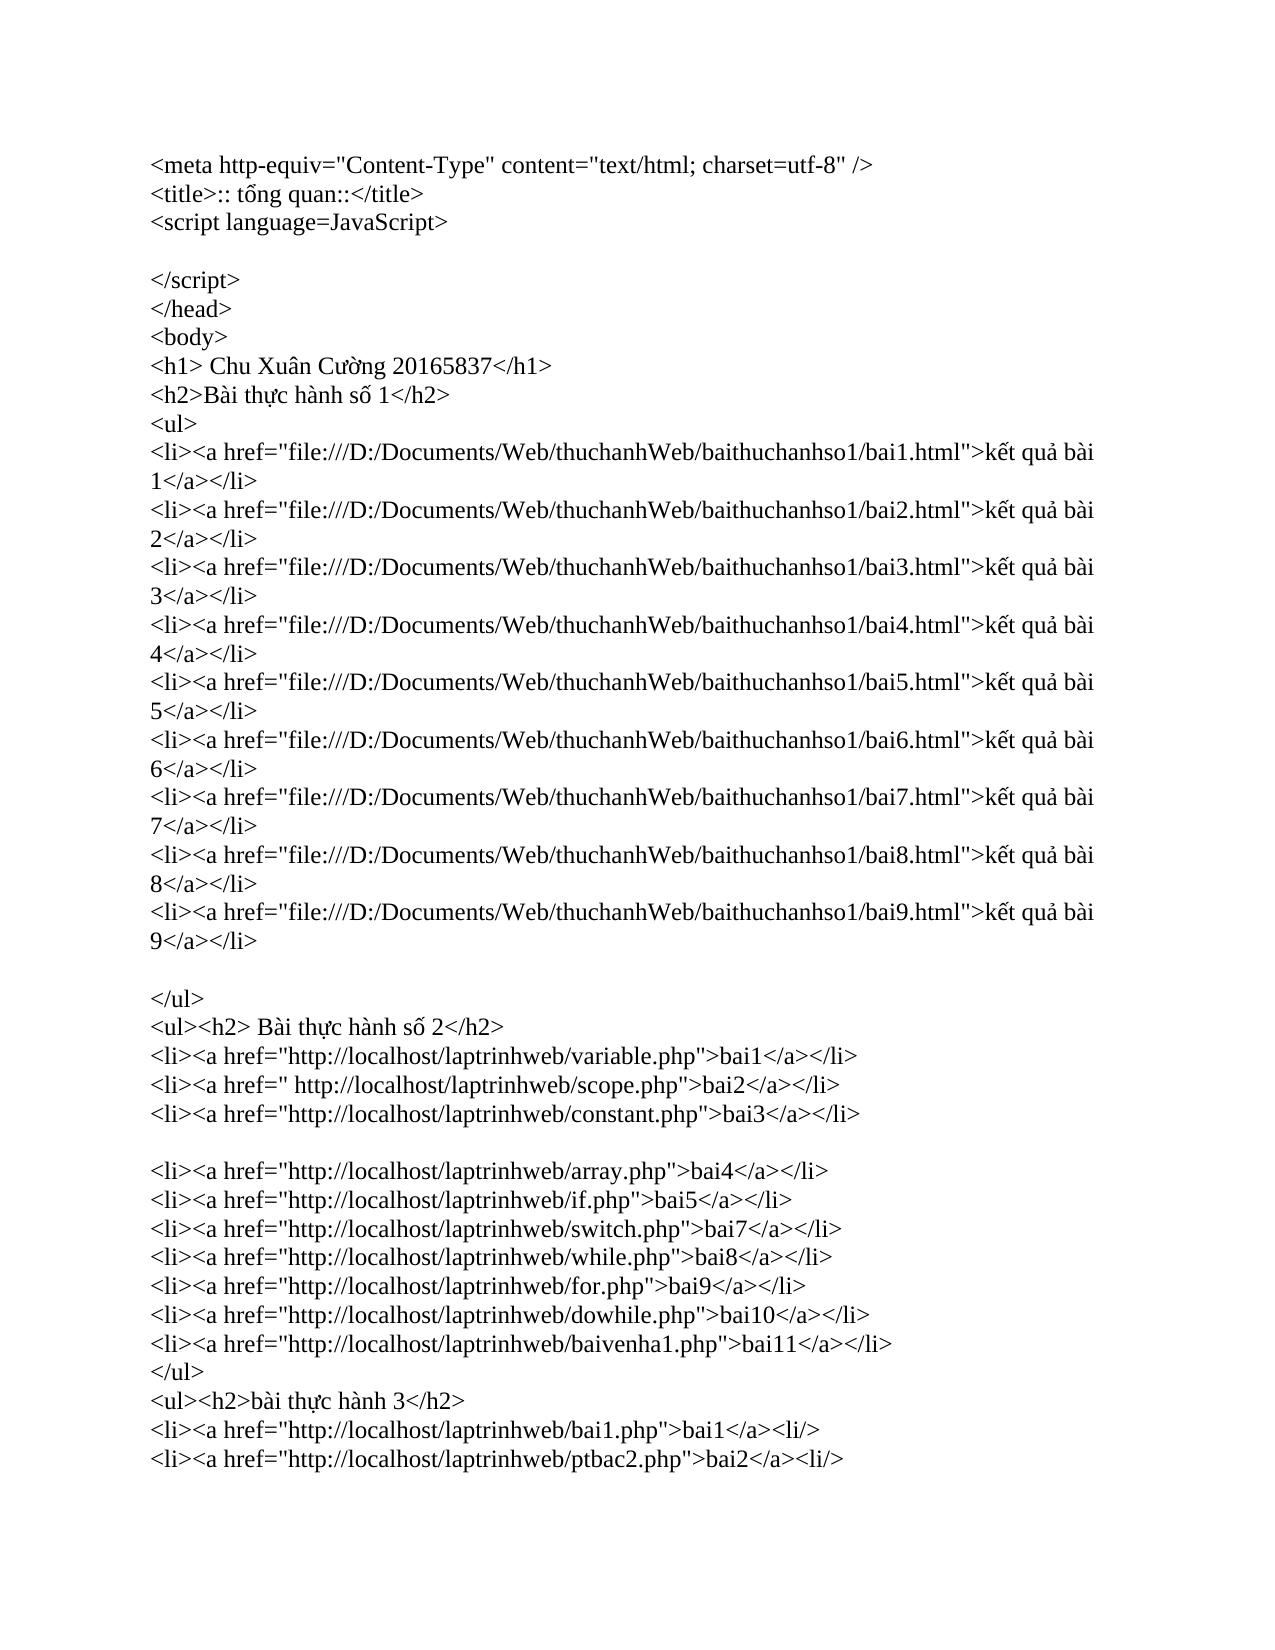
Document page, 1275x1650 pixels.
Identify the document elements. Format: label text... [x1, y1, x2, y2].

text <li><a href="http://localhost/laptrinhweb/bai1.php">bai1</a><li/> [150, 1415, 1125, 1444]
text <title>:: tổng quan::</title> [150, 179, 1125, 207]
text <li><a href="http://localhost/laptrinhweb/if.php">bai5</a></li> [150, 1185, 1125, 1214]
text </head> [150, 294, 1125, 322]
text <script language=JavaScript> [150, 207, 1125, 236]
text <li><a href="http://localhost/laptrinhweb/dowhile.php">bai10</a></li> [150, 1300, 1125, 1329]
text <li><a href="file:///D:/Documents/Web/thuchanhWeb/baithuchanhso1/bai3.html">kết quả bài 3</a></li> [150, 552, 1125, 610]
text </ul> [150, 984, 1125, 1012]
text <h2>Bài thực hành số 1</h2> [150, 380, 1125, 409]
text <li><a href="http://localhost/laptrinhweb/while.php">bai8</a></li> [150, 1242, 1125, 1271]
text </script> [150, 265, 1125, 294]
text <li><a href="http://localhost/laptrinhweb/for.php">bai9</a></li> [150, 1271, 1125, 1300]
text <ul><h2>bài thực hành 3</h2> [150, 1386, 1125, 1415]
text <li><a href="file:///D:/Documents/Web/thuchanhWeb/baithuchanhso1/bai6.html">kết quả bài 6</a></li> [150, 725, 1125, 782]
text <li><a href="http://localhost/laptrinhweb/ptbac2.php">bai2</a><li/> [150, 1444, 1125, 1472]
text <h1> Chu Xuân Cường 20165837</h1> [150, 351, 1125, 380]
text <li><a href="http://localhost/laptrinhweb/constant.php">bai3</a></li> [150, 1099, 1125, 1127]
text <li><a href="file:///D:/Documents/Web/thuchanhWeb/baithuchanhso1/bai4.html">kết quả bài 4</a></li> [150, 610, 1125, 667]
text <li><a href="http://localhost/laptrinhweb/variable.php">bai1</a></li> [150, 1041, 1125, 1070]
text <li><a href=" http://localhost/laptrinhweb/scope.php">bai2</a></li> [150, 1070, 1125, 1099]
text <ul> [150, 409, 1125, 437]
text <li><a href="file:///D:/Documents/Web/thuchanhWeb/baithuchanhso1/bai9.html">kết quả bài 9</a></li> [150, 897, 1125, 955]
text <li><a href="file:///D:/Documents/Web/thuchanhWeb/baithuchanhso1/bai7.html">kết quả bài 7</a></li> [150, 782, 1125, 840]
text <li><a href="http://localhost/laptrinhweb/switch.php">bai7</a></li> [150, 1214, 1125, 1242]
text <li><a href="file:///D:/Documents/Web/thuchanhWeb/baithuchanhso1/bai1.html">kết quả bài 1</a></li> [150, 437, 1125, 495]
text </ul> [150, 1357, 1125, 1386]
text <li><a href="file:///D:/Documents/Web/thuchanhWeb/baithuchanhso1/bai5.html">kết quả bài 5</a></li> [150, 667, 1125, 725]
text <li><a href="http://localhost/laptrinhweb/baivenha1.php">bai11</a></li> [150, 1329, 1125, 1357]
text <meta http-equiv="Content-Type" content="text/html; charset=utf-8" /> [150, 150, 1125, 179]
text <li><a href="file:///D:/Documents/Web/thuchanhWeb/baithuchanhso1/bai8.html">kết quả bài 8</a></li> [150, 840, 1125, 897]
text <li><a href="http://localhost/laptrinhweb/array.php">bai4</a></li> [150, 1156, 1125, 1185]
text <body> [150, 322, 1125, 351]
text <ul><h2> Bài thực hành số 2</h2> [150, 1012, 1125, 1041]
text <li><a href="file:///D:/Documents/Web/thuchanhWeb/baithuchanhso1/bai2.html">kết quả bài 2</a></li> [150, 495, 1125, 552]
